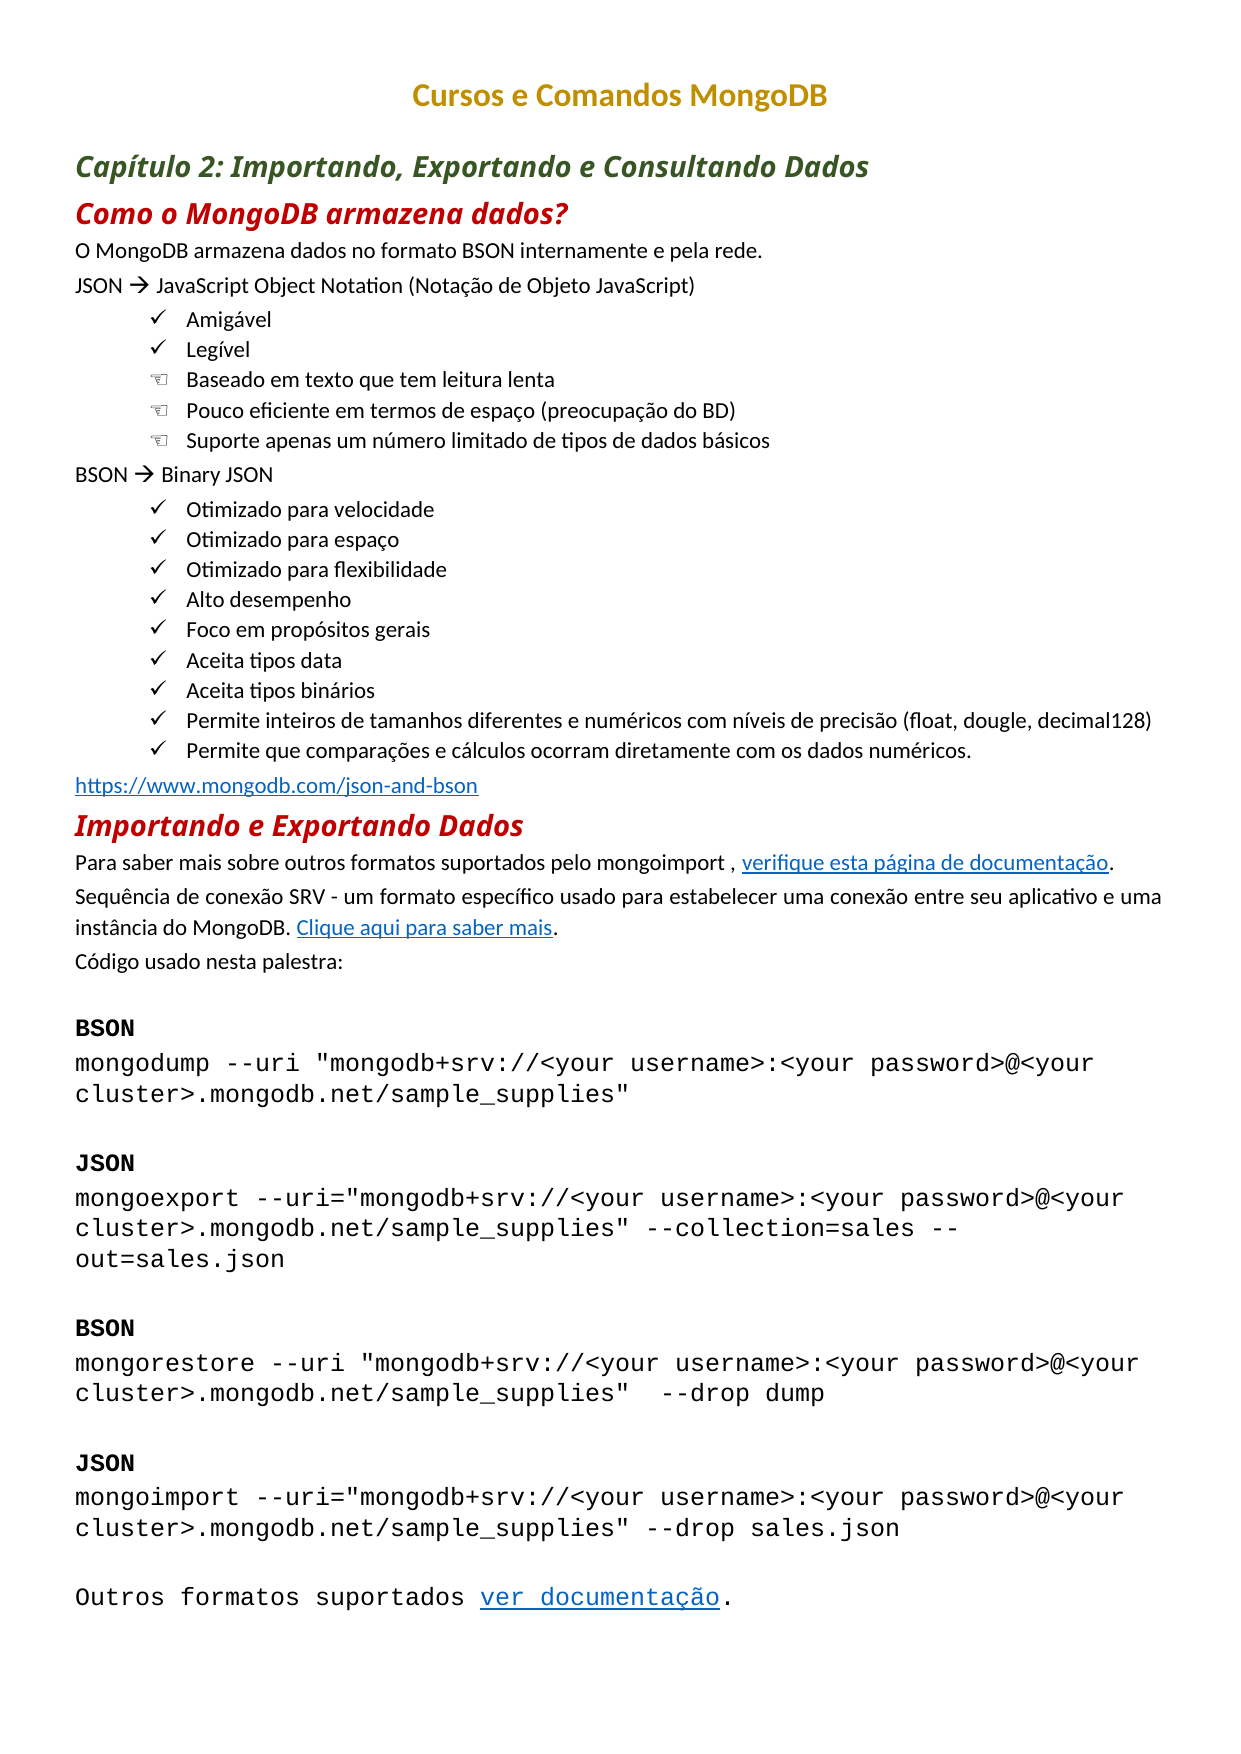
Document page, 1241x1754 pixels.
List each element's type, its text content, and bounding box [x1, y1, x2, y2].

subtitle Como o MongoDB armazena dados? [75, 194, 1165, 233]
text Outros formatos suportados ver documentação. [75, 1585, 1165, 1613]
text BSON [75, 1016, 1165, 1044]
text BSON [75, 1316, 1165, 1344]
list Amigável [149, 305, 1165, 333]
list Otimizado para velocidade [149, 495, 1165, 523]
text https://www.mongodb.com/json-and-bson [75, 771, 1165, 799]
list Otimizado para flexibilidade [149, 555, 1165, 583]
list Alto desempenho [149, 585, 1165, 613]
list Pouco eficiente em termos de espaço (preocupação do BD) [149, 396, 1165, 424]
text Sequência de conexão SRV - um formato específico usado para estabelecer uma conexão entre seu aplicativo e uma instância do MongoDB. Clique aqui para saber mais. [75, 882, 1165, 941]
subtitle Capítulo 2: Importando, Exportando e Consultando Dados [75, 147, 1165, 186]
list Aceita tipos data [149, 646, 1165, 674]
list Otimizado para espaço [149, 525, 1165, 553]
list Permite que comparações e cálculos ocorram diretamente com os dados numéricos. [149, 736, 1165, 764]
text mongorestore --uri "mongodb+srv://<your username>:<your password>@<your cluster>.mongodb.net/sample_supplies" --drop dump [75, 1350, 1165, 1409]
text JSON [75, 1151, 1165, 1179]
text JSON JavaScript Object Notation (Notação de Objeto JavaScript) [75, 271, 1165, 299]
text mongodump --uri "mongodb+srv://<your username>:<your password>@<your cluster>.mongodb.net/sample_supplies" [75, 1051, 1165, 1109]
list Baseado em texto que tem leitura lenta [149, 366, 1165, 394]
text mongoexport --uri="mongodb+srv://<your username>:<your password>@<your cluster>.mongodb.net/sample_supplies" --collection=sales --out=sales.json [75, 1185, 1165, 1275]
subtitle Importando e Exportando Dados [75, 805, 1165, 845]
text mongoimport --uri="mongodb+srv://<your username>:<your password>@<your cluster>.mongodb.net/sample_supplies" --drop sales.json [75, 1485, 1165, 1544]
list Suporte apenas um número limitado de tipos de dados básicos [149, 426, 1165, 454]
text O MongoDB armazena dados no formato BSON internamente e pela rede. [75, 236, 1165, 264]
text Para saber mais sobre outros formatos suportados pelo mongoimport , verifique esta página de documentação. [75, 848, 1165, 876]
text Código usado nesta palestra: [75, 947, 1165, 975]
text BSON Binary JSON [75, 460, 1165, 488]
text JSON [75, 1450, 1165, 1479]
list Permite inteiros de tamanhos diferentes e numéricos com níveis de precisão (float, dougle, decimal128) [149, 706, 1165, 734]
list Legível [149, 335, 1165, 363]
list Aceita tipos binários [149, 676, 1165, 704]
list Foco em propósitos gerais [149, 616, 1165, 644]
